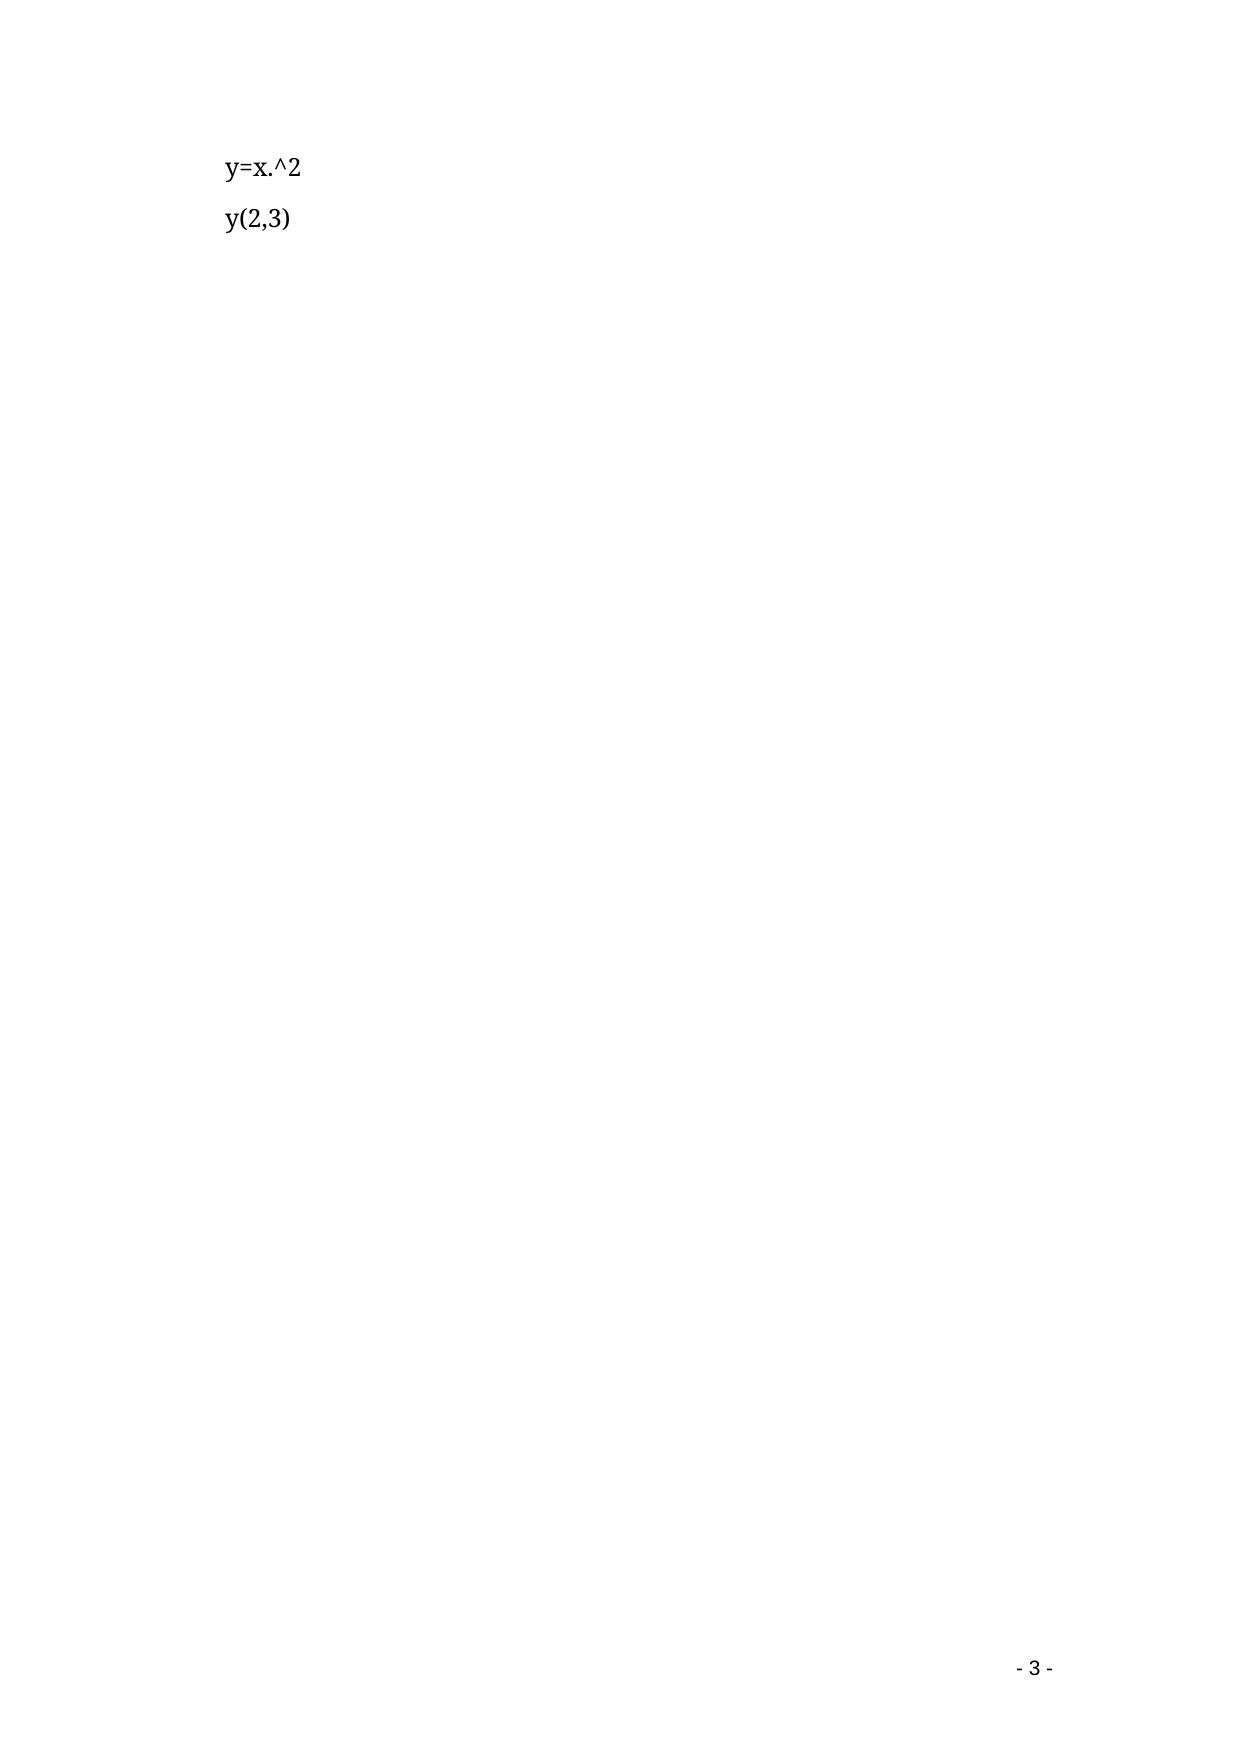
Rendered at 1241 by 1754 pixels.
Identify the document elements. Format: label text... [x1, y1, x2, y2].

text y=x.^2 [225, 150, 1053, 184]
text y(2,3) [225, 201, 1053, 235]
